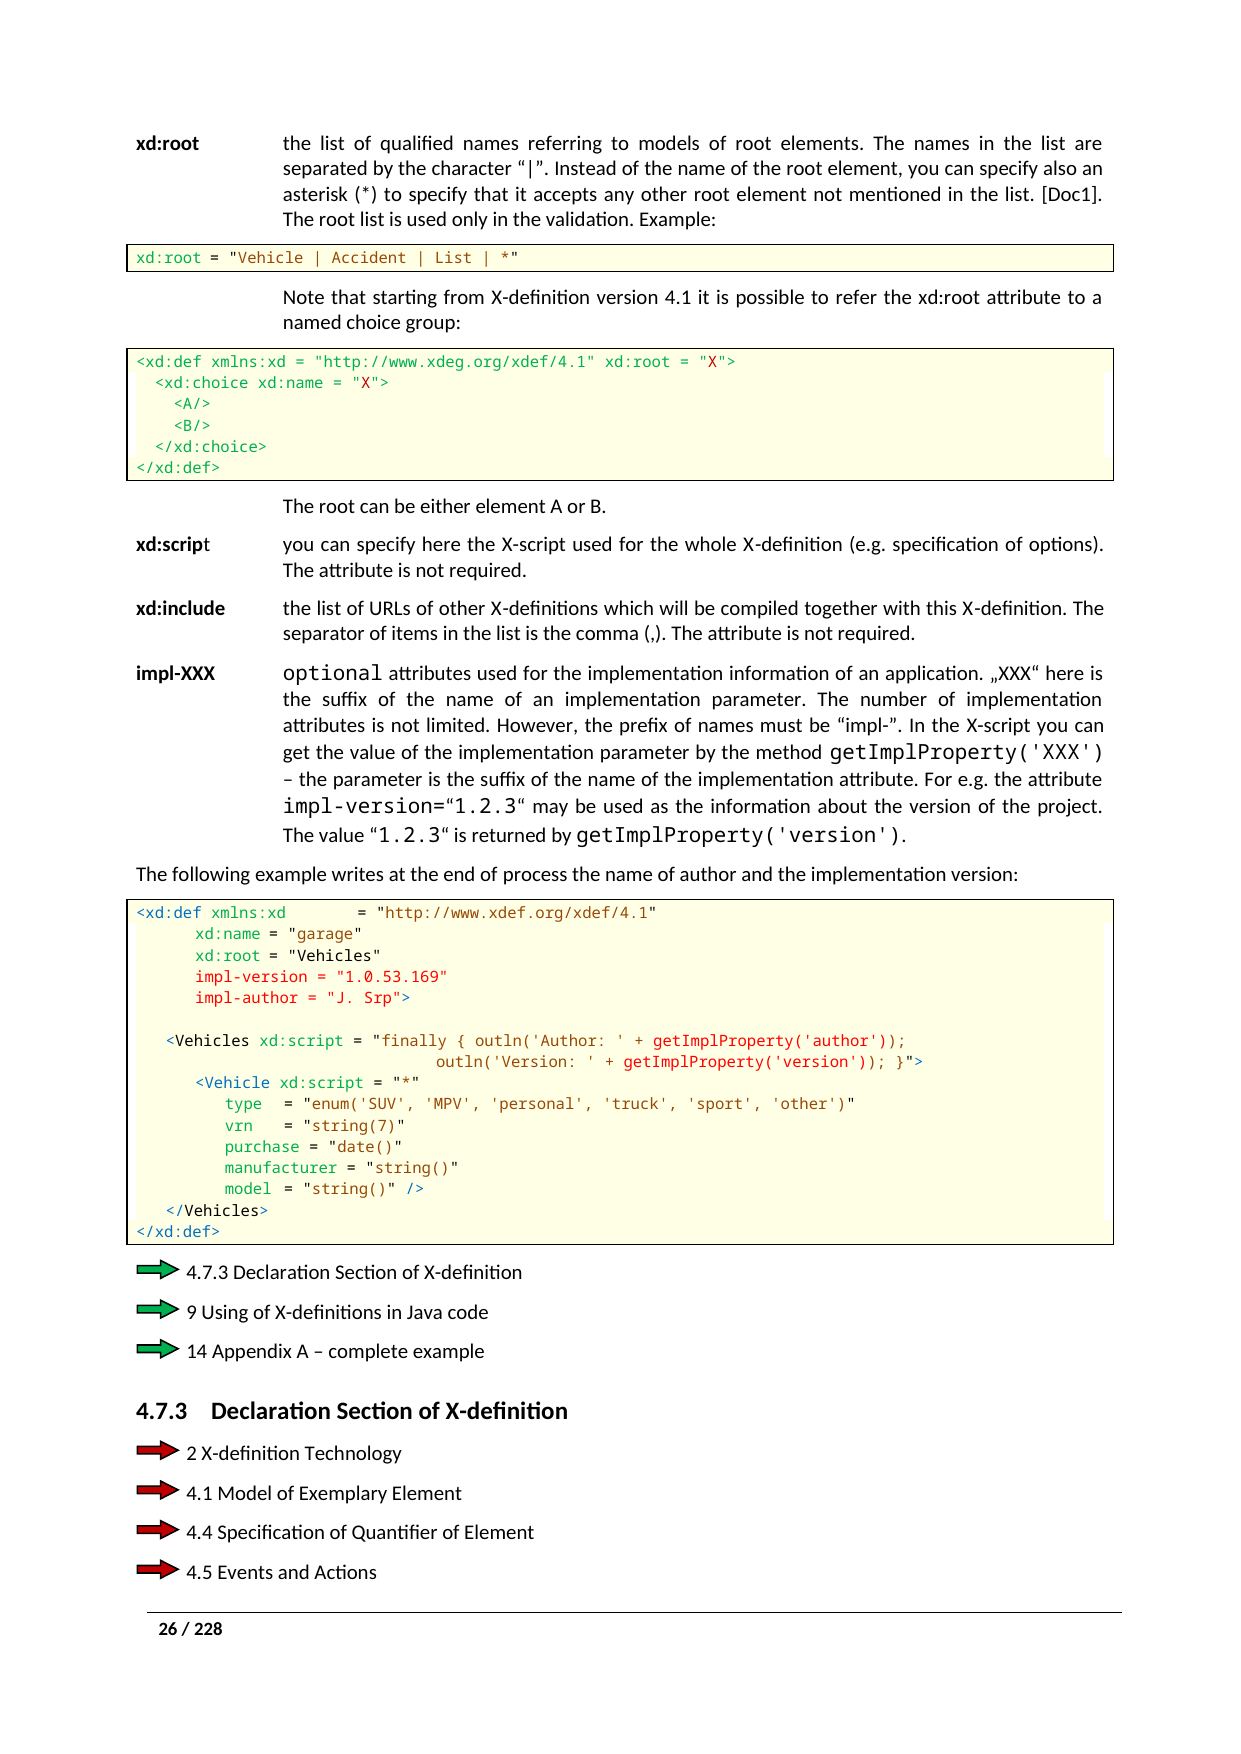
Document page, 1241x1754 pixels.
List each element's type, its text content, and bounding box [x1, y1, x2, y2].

text impl-author = "J. Srp"> [136, 987, 1104, 1008]
text Note that starting from X-definition version 4.1 it is possible to refer the xd:root attribute to a named choice group: [283, 284, 1104, 335]
text <Vehicle xd:script = "*" [136, 1072, 1104, 1093]
text </xd:choice> [136, 436, 1104, 454]
text 2 X-definition Technology [136, 1438, 1104, 1465]
text The root can be either element A or B. [283, 494, 1104, 519]
text xd:name = "garage" [136, 923, 1104, 944]
text impl-version = "1.0.53.169" [136, 966, 1104, 987]
text 9 Using of X-definitions in Java code [136, 1297, 1104, 1324]
text <B/> [136, 414, 1104, 436]
text model = "string()" /> [136, 1178, 1104, 1199]
text type = "enum('SUV', 'MPV', 'personal', 'truck', 'sport', 'other')" [136, 1093, 1104, 1114]
text xd:root = "Vehicle | Accident | List | *" [128, 245, 1113, 271]
text 4.1 Model of Exemplary Element [136, 1478, 1104, 1505]
text 4.5 Events and Actions [136, 1557, 1104, 1584]
text <xd:choice xd:name = "X"> [136, 372, 1104, 393]
text 14 Appendix A – complete example [136, 1337, 1104, 1364]
subtitle Declaration Section of X-definition [136, 1395, 1104, 1426]
text <A/> [136, 393, 1104, 414]
text <Vehicles xd:script = "finally { outln('Author: ' + getImplProperty('author')); [136, 1029, 1104, 1051]
text outln('Version: ' + getImplProperty('version')); }"> [136, 1051, 1104, 1072]
text 4.7.3 Declaration Section of X-definition [136, 1257, 1104, 1284]
text xd:root the list of qualified names referring to models of root elements. The names in the list are separated by the character “|”. Instead of the name of the root element, you can specify also an asterisk (*) to specify that it accepts any other root element not mentioned in the list. [Doc1]. The root list is used only in the validation. Example: [136, 130, 1104, 232]
text </xd:def> [128, 1217, 1113, 1244]
text <xd:def xmlns:xd = "http://www.xdef.org/xdef/4.1" [128, 900, 1113, 923]
text <xd:def xmlns:xd = "http://www.xdeg.org/xdef/4.1" xd:root = "X"> [128, 349, 1113, 372]
text xd:root = "Vehicles" [136, 944, 1104, 966]
text The following example writes at the end of process the name of author and the implementation version: [136, 861, 1104, 886]
text 4.4 Specification of Quantifier of Element [136, 1518, 1104, 1545]
text </Vehicles> [136, 1199, 1104, 1217]
text </xd:def> [128, 454, 1113, 480]
text purchase = "date()" [136, 1136, 1104, 1157]
text manufacturer = "string()" [136, 1157, 1104, 1178]
text xd:script you can specify here the X-script used for the whole X-definition (e.g. specification of options). The attribute is not required. [136, 532, 1104, 582]
text impl-XXX optional attributes used for the implementation information of an application. „XXX“ here is the suffix of the name of an implementation parameter. The number of implementation attributes is not limited. However, the prefix of names must be “impl-”. In the X-script you can get the value of the implementation parameter by the method getImplProperty('XXX') – the parameter is the suffix of the name of the implementation attribute. For e.g. the attribute impl-version=“1.2.3“ may be used as the information about the version of the project. The value “1.2.3“ is returned by getImplProperty('version'). [136, 658, 1104, 848]
text vrn = "string(7)" [136, 1114, 1104, 1136]
text xd:include the list of URLs of other X-definitions which will be compiled together with this X-definition. The separator of items in the list is the comma (,). The attribute is not required. [136, 595, 1104, 646]
